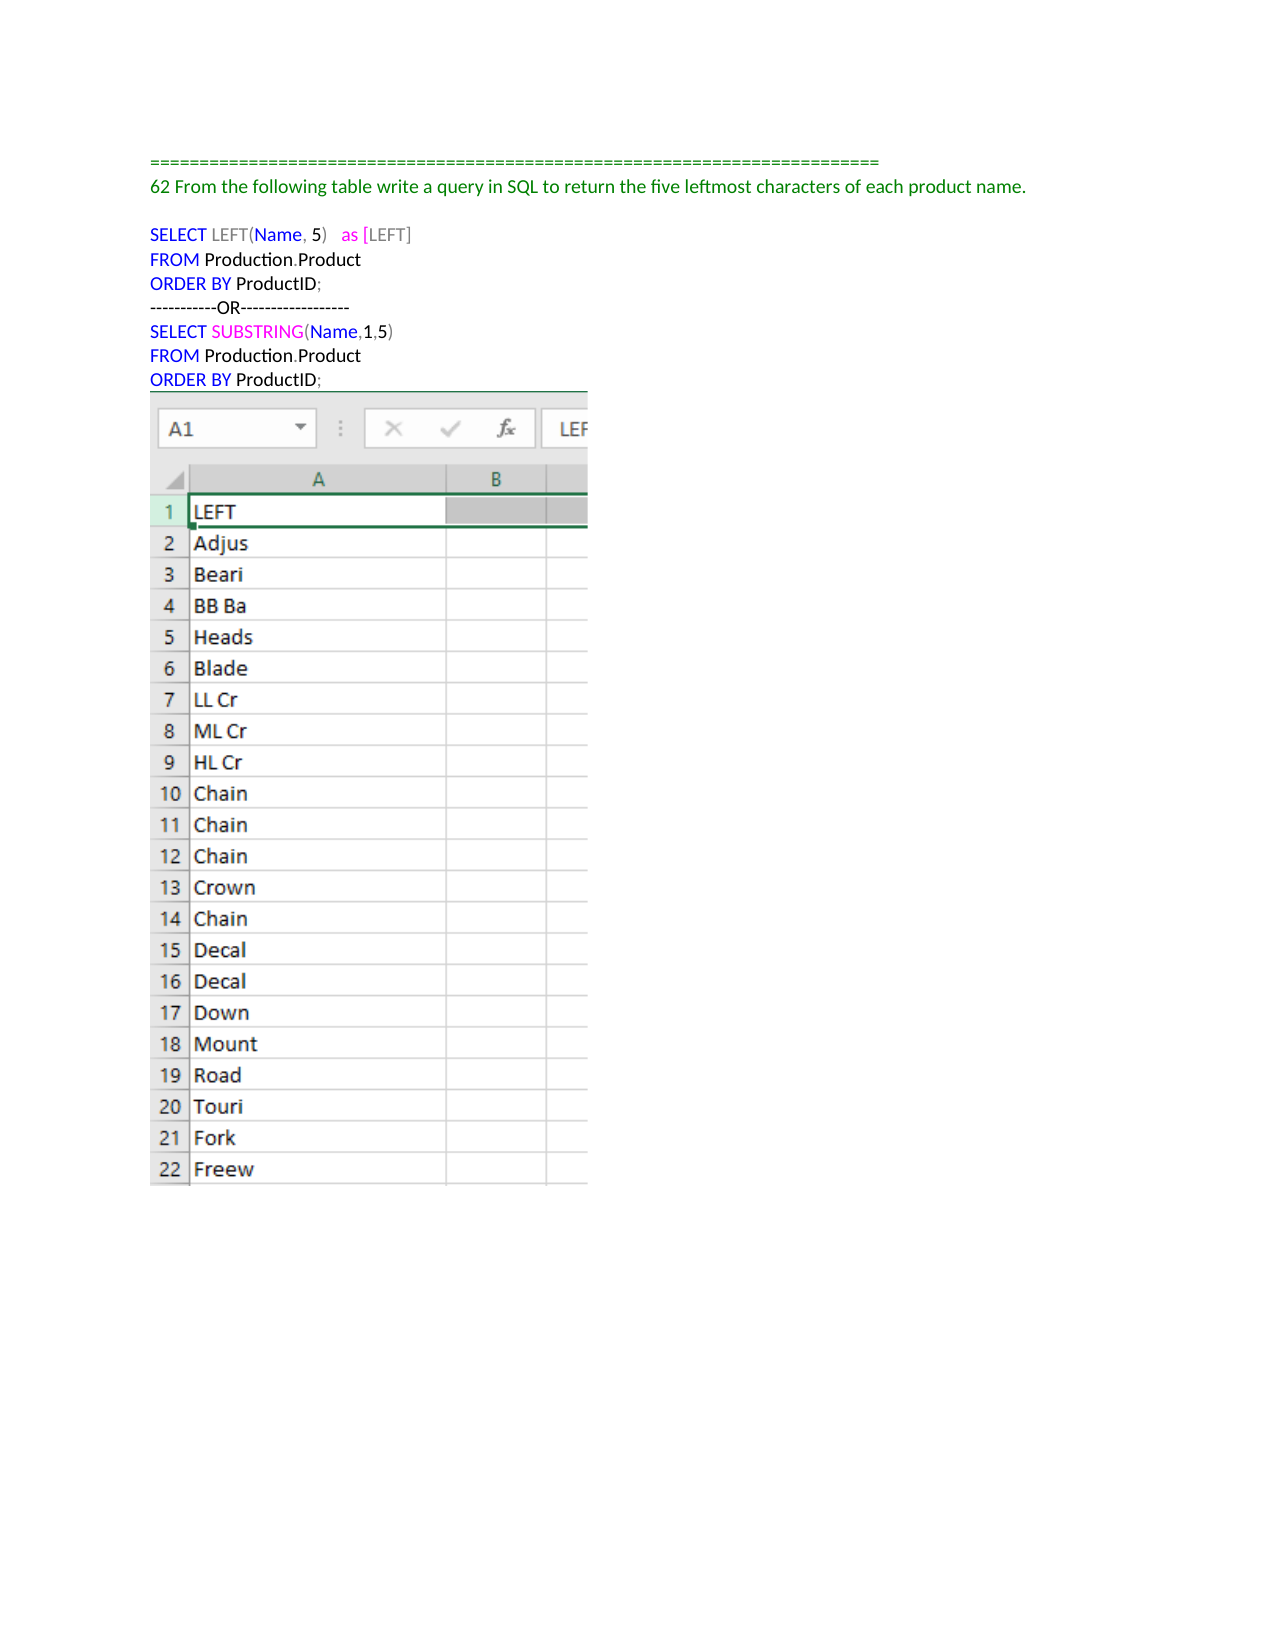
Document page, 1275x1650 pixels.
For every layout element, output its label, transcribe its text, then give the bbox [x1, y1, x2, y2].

text 62 From the following table write a query in SQL to return the five leftmost characters of each product name. [150, 174, 1125, 198]
text -----------OR------------------ [150, 295, 1125, 319]
text SELECT LEFT(Name, 5) as [LEFT] [150, 222, 1125, 247]
text FROM Production.Product [150, 343, 1125, 367]
text ========================================================================== [150, 150, 1125, 174]
text SELECT SUBSTRING(Name,1,5) [150, 319, 1125, 343]
text ORDER BY ProductID; [150, 367, 1125, 392]
text ORDER BY ProductID; [150, 271, 1125, 295]
text FROM Production.Product [150, 247, 1125, 271]
picture [150, 391, 588, 1186]
